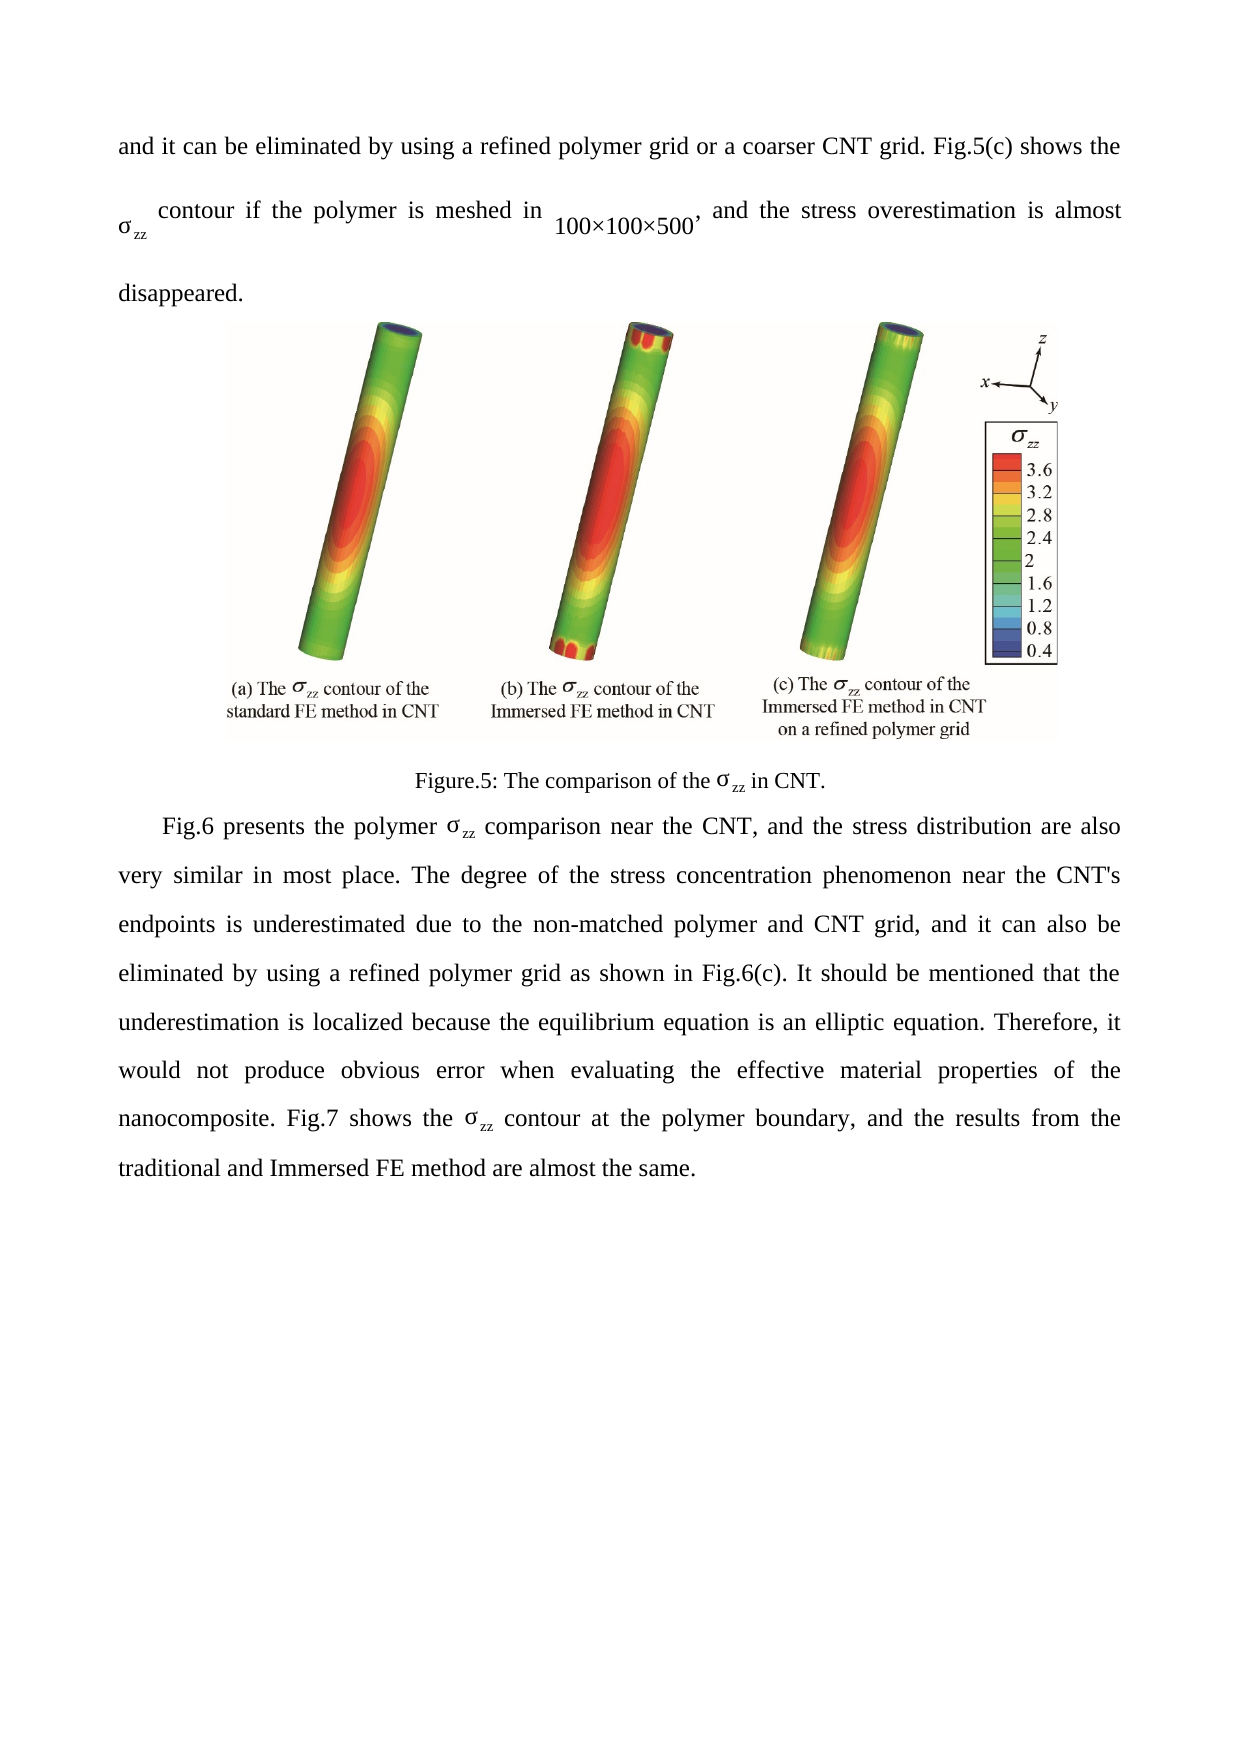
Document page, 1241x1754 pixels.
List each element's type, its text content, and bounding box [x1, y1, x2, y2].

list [118, 129, 1122, 308]
list Fig.6 presents the polymer comparison near the CNT, and the stress distribution are also very similar in most place. The degree of the stress concentration phenomenon near the CNT's endpoints is underestimated due to the non-matched polymer and CNT grid, and it can also be eliminated by using a refined polymer grid as shown in Fig.6(c). It should be mentioned that the underestimation is localized because the equilibrium equation is an elliptic equation. Therefore, it would not produce obvious error when evaluating the effective material properties of the nanocomposite. Fig.7 shows the contour at the polymer boundary, and the results from the traditional and Immersed FE method are almost the same. [118, 810, 1122, 1184]
picture [226, 322, 1058, 741]
list Figure.5: The comparison of the in CNT. [118, 764, 1122, 797]
